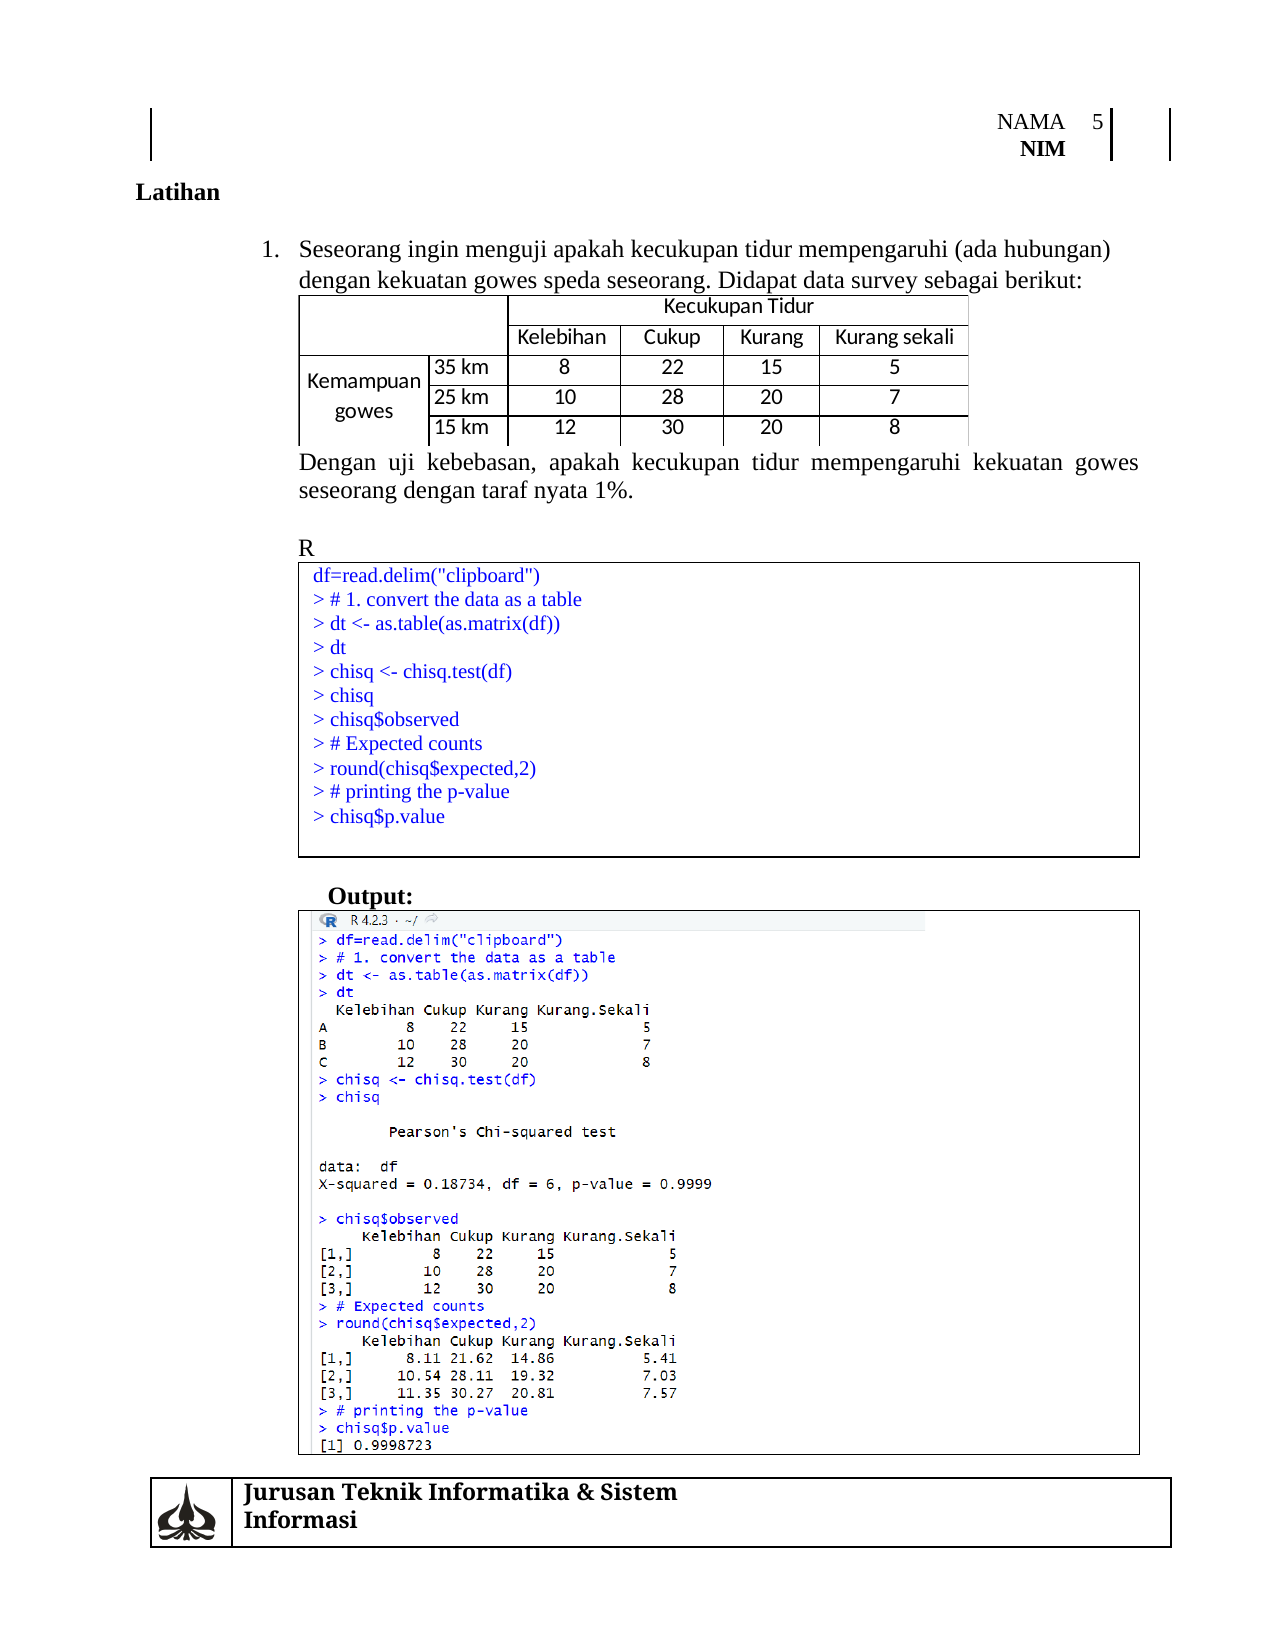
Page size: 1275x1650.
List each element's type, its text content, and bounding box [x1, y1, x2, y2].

table_header [1128, 911, 1139, 1453]
list Seseorang ingin menguji apakah kecukupan tidur mempengaruhi (ada hubungan) dengan kekuatan gowes speda seseorang. Didapat data survey sebagai berikut: [261, 234, 1139, 293]
list Output: [327, 881, 1139, 910]
list Dengan uji kebebasan, apakah kecukupan tidur mempengaruhi kekuatan gowes seseorang dengan taraf nyata 1%. [298, 447, 1139, 504]
list R [298, 533, 1139, 562]
picture [157, 1482, 216, 1541]
text Latihan [135, 177, 1139, 206]
picture [309, 911, 926, 1454]
table_header df=read.delim("clipboard") > # 1. convert the data as a table > dt <- as.table(as.matrix(df)) > dt > chisq <- chisq.test(df) > chisq > chisq$observed > # Expected counts > round(chisq$expected,2) > # printing the p-value > chisq$p.value [299, 563, 1139, 856]
table_header [299, 911, 309, 1453]
